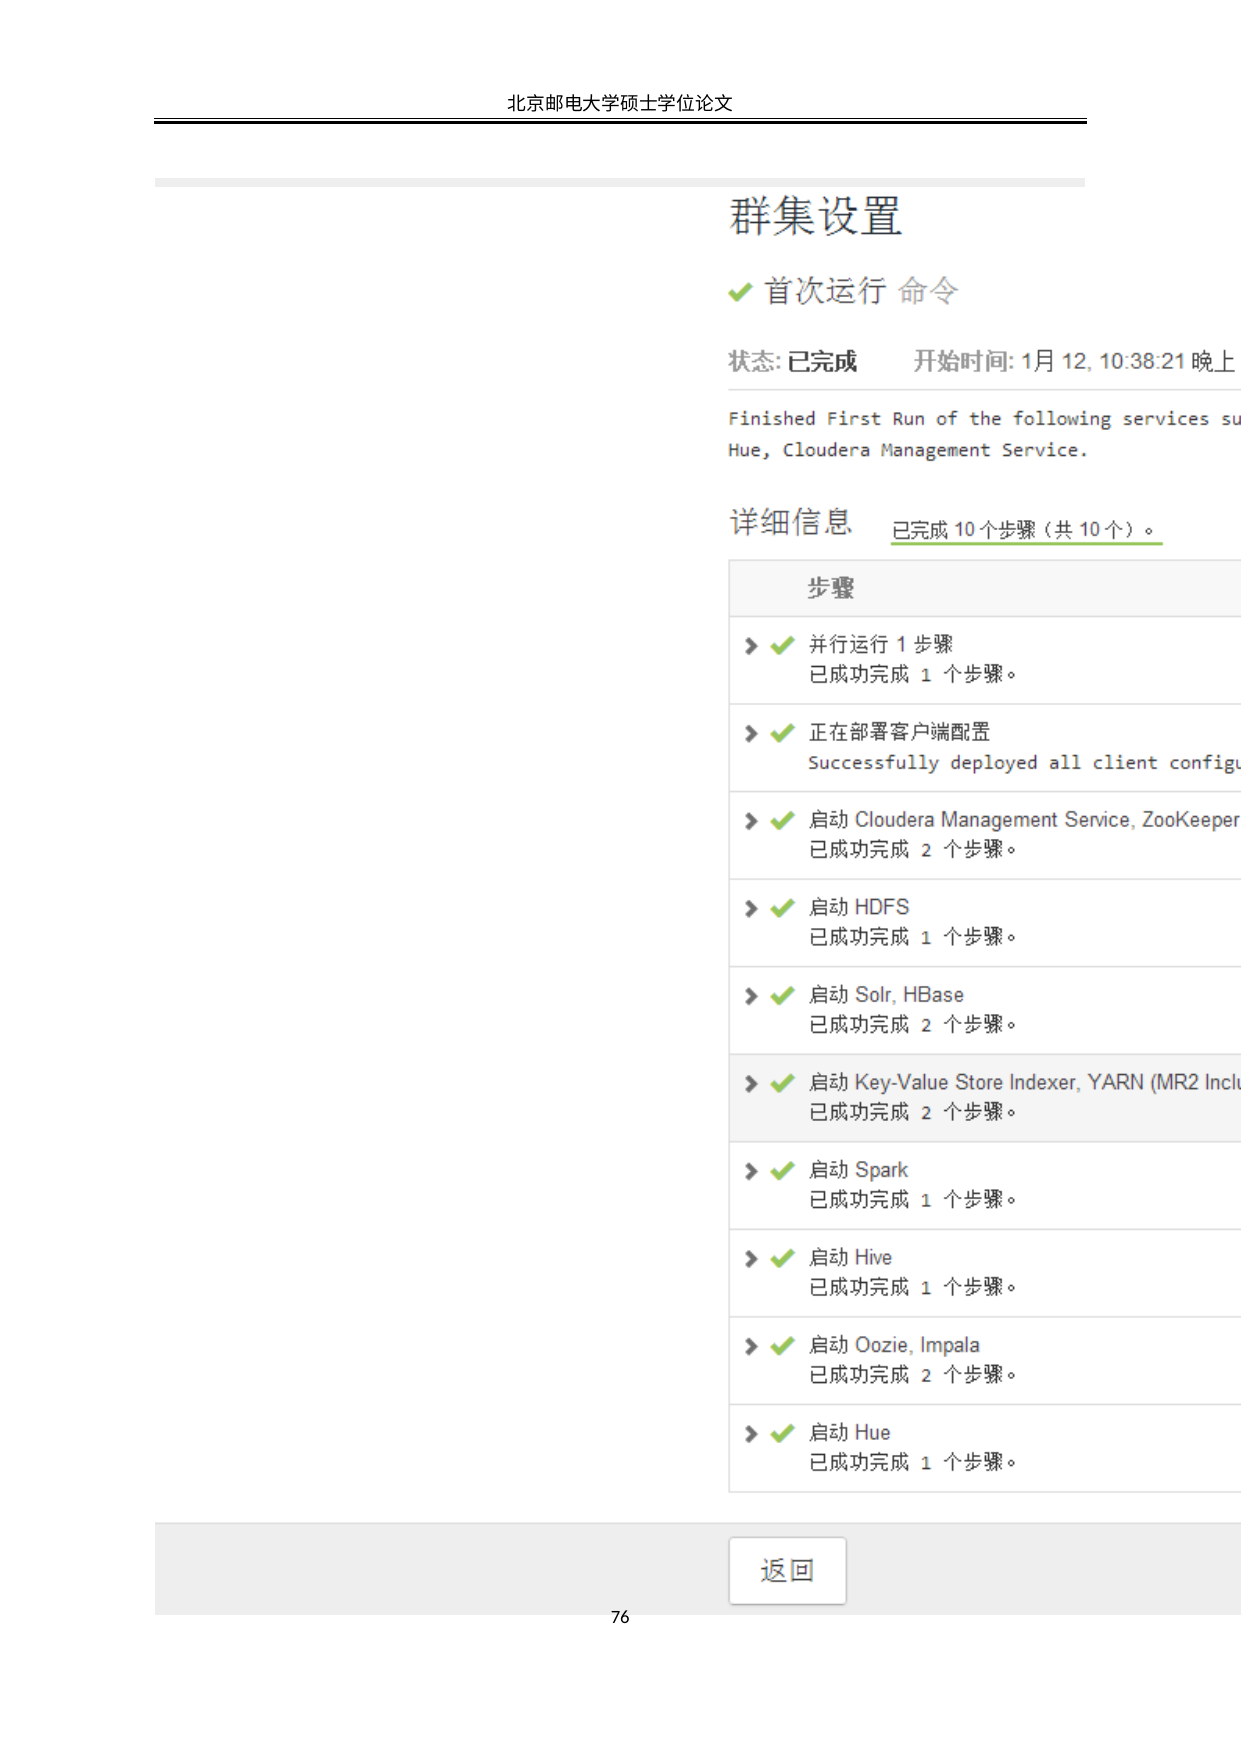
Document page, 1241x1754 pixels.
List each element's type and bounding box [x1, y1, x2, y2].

picture [155, 187, 1241, 1615]
